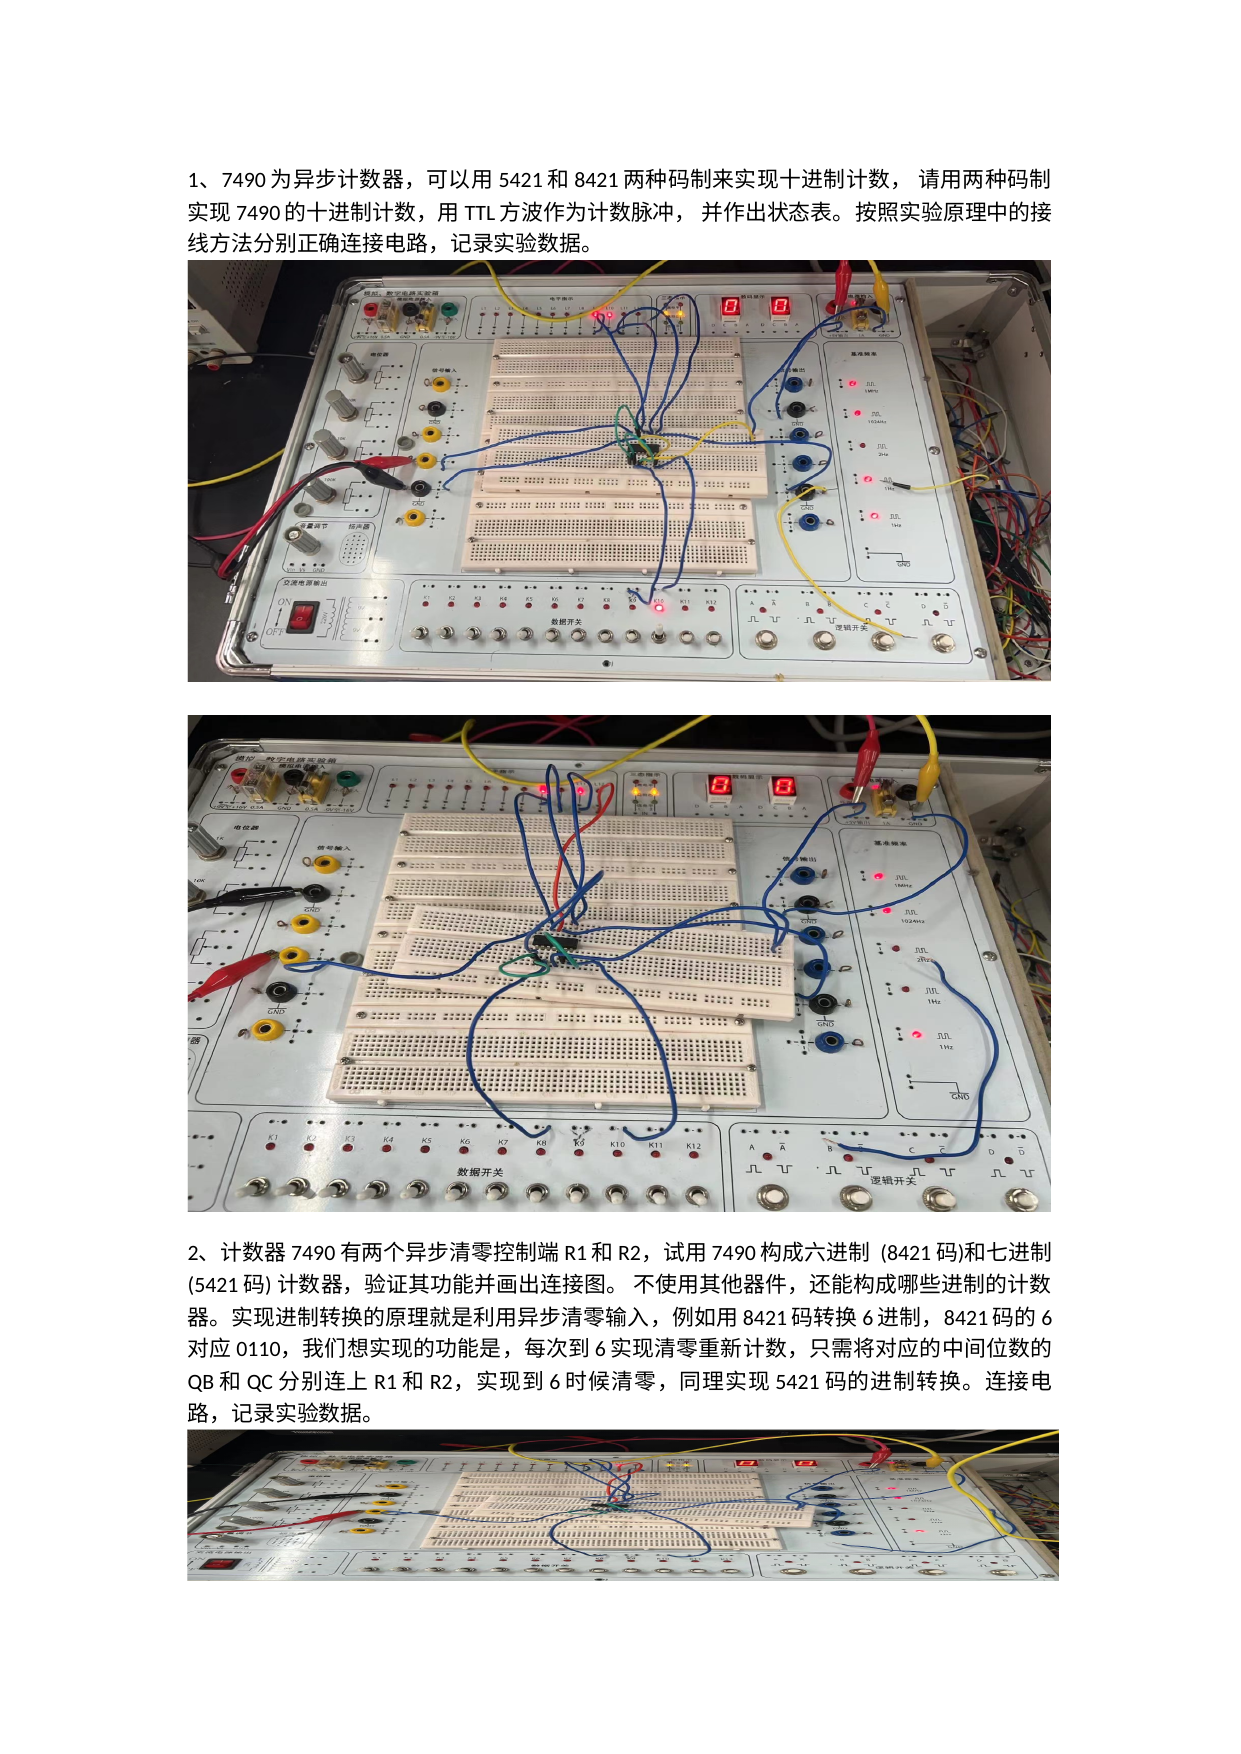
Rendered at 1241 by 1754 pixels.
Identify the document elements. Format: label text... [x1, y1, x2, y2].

picture [189, 715, 1050, 1212]
picture [188, 1430, 1058, 1581]
text 1、7490为异步计数器，可以用5421和8421两种码制来实现十进制计数， 请用两种码制实现7490的十进制计数，用TTL方波作为计数脉冲， 并作出状态表。按照实验原理中的接线方法分别正确连接电路，记录实验数据。 [187, 162, 1053, 259]
list 计数器7490有两个异步清零控制端R1和R2，试用7490构成六进制 (8421码)和七进制(5421码) 计数器，验证其功能并画出连接图。 不使用其他器件，还能构成哪些进制的计数器。实现进制转换的原理就是利用异步清零输入，例如用8421码转换6进制，8421码的6对应0110，我们想实现的功能是，每次到6实现清零重新计数，只需将对应的中间位数的QB和QC分别连上R1和R2，实现到6时候清零，同理实现5421码的进制转换。连接电路，记录实验数据。 [187, 1234, 1053, 1429]
picture [189, 260, 1051, 682]
